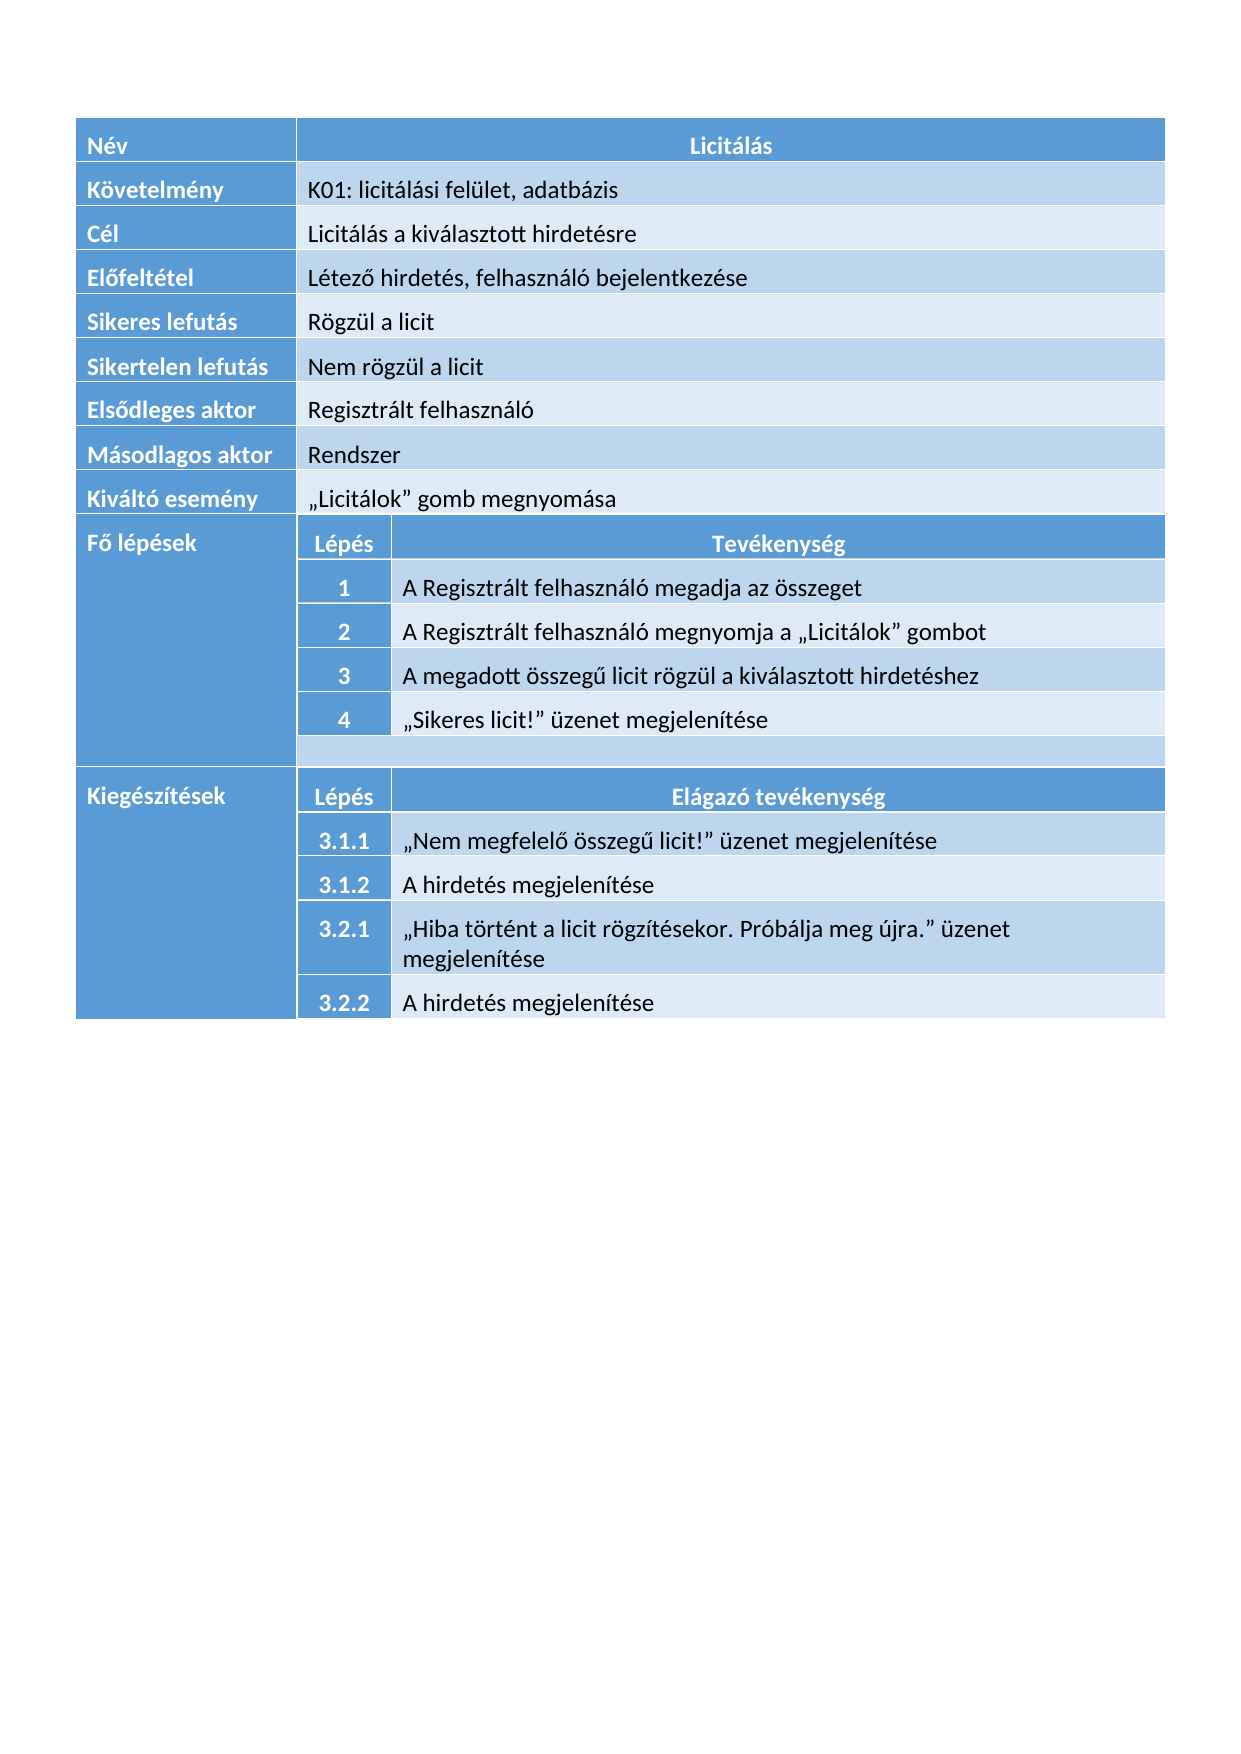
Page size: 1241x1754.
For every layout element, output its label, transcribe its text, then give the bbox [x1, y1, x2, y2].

table_cell Sikertelen lefutás [76, 338, 296, 381]
table_cell K01: licitálási felület, adatbázis [297, 162, 1165, 205]
table_cell Licitálás a kiválasztott hirdetésre [297, 206, 1165, 249]
table_cell Követelmény [76, 162, 296, 205]
table_cell Cél [76, 206, 296, 249]
table_cell Nem rögzül a licit [297, 338, 1165, 381]
table_cell Fő lépések [76, 514, 296, 766]
table_cell Rendszer [297, 426, 1165, 469]
table_header Név [76, 118, 296, 161]
table_cell Kiváltó esemény [76, 470, 296, 513]
table_cell [297, 736, 1165, 766]
table_cell Előfeltétel [76, 250, 296, 293]
table_cell Rögzül a licit [297, 294, 1165, 337]
table_cell Regisztrált felhasználó [297, 382, 1165, 425]
table_header Licitálás [297, 118, 1165, 161]
table_cell Elsődleges aktor [76, 382, 296, 425]
table_cell Másodlagos aktor [76, 426, 296, 469]
table_cell Létező hirdetés, felhasználó bejelentkezése [297, 250, 1165, 293]
table_cell Sikeres lefutás [76, 294, 296, 337]
table_cell Kiegészítések [76, 767, 296, 1019]
table_cell „Licitálok” gomb megnyomása [297, 470, 1165, 513]
